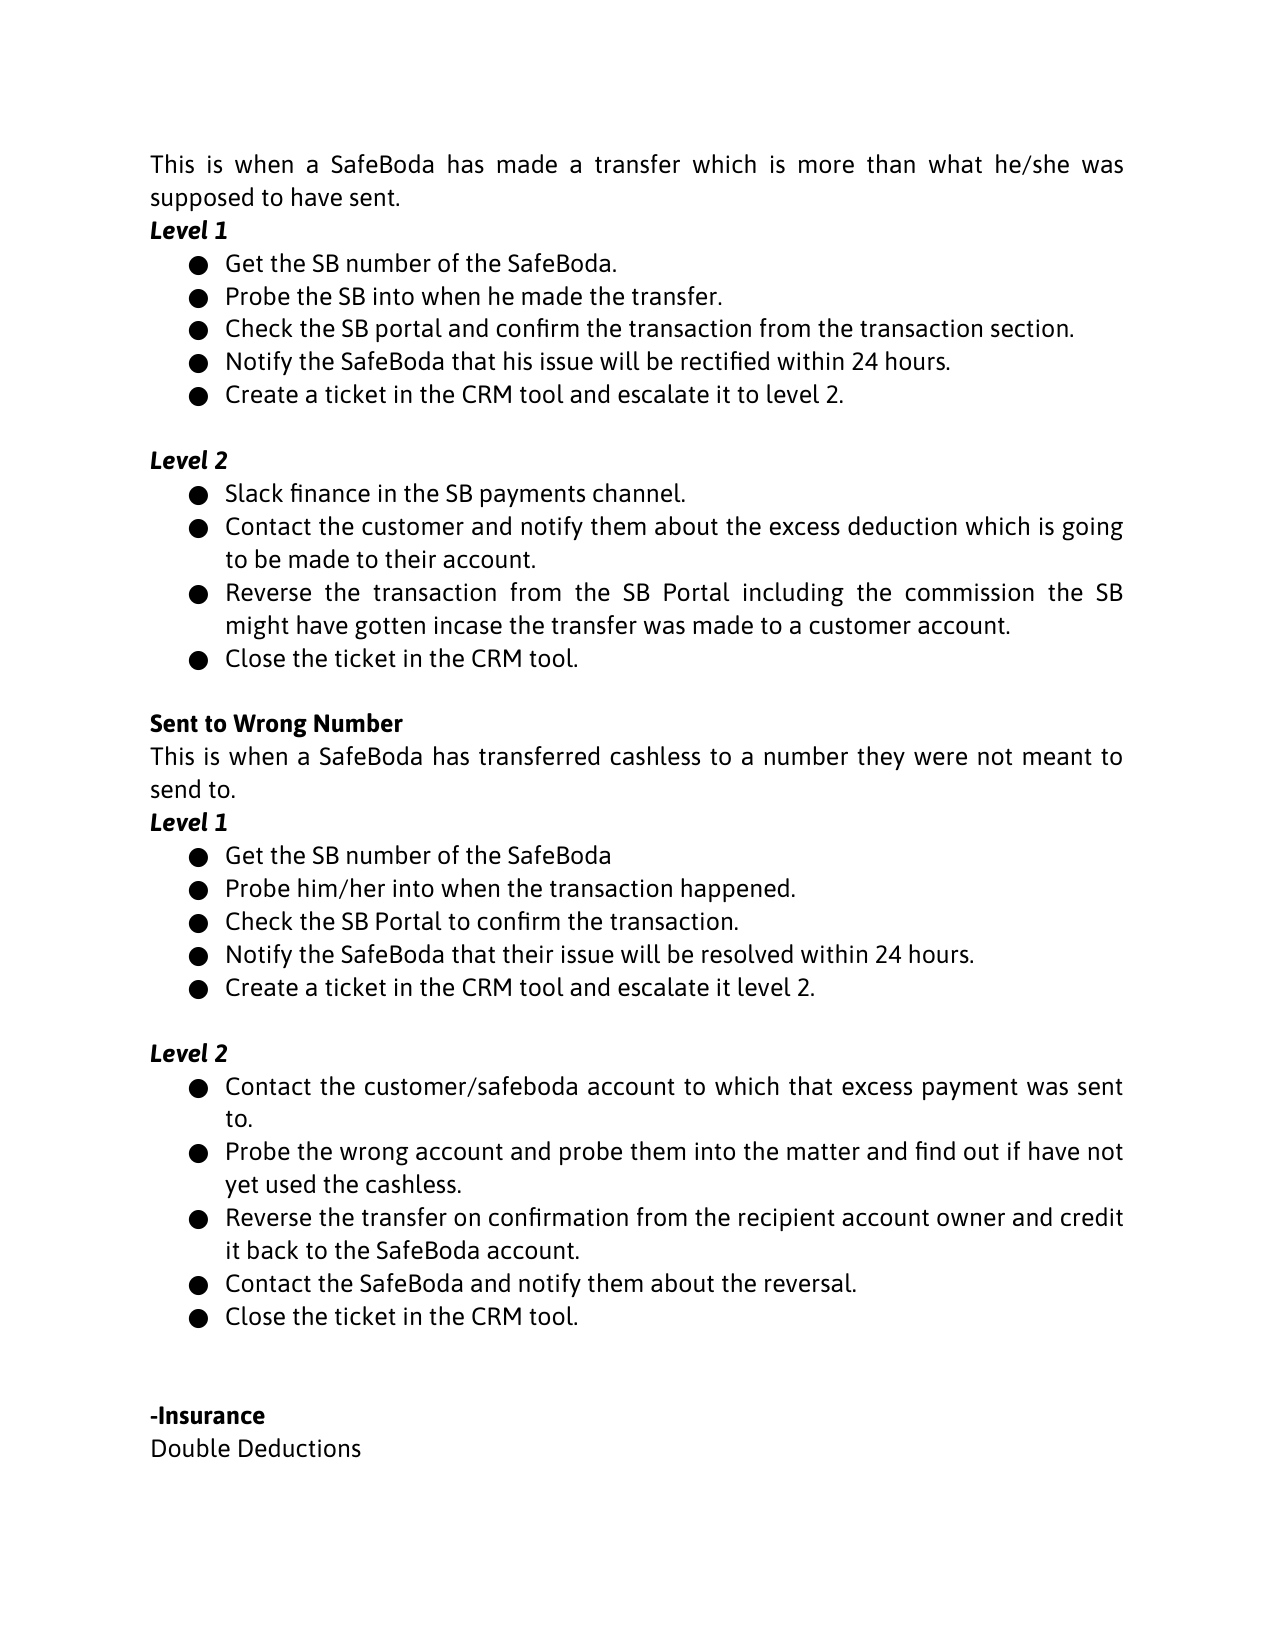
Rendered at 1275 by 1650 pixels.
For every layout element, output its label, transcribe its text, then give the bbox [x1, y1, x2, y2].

list Get the SB number of the SafeBoda [187, 841, 1125, 870]
list Create a ticket in the CRM tool and escalate it to level 2. [187, 380, 1125, 409]
list Check the SB portal and confirm the transaction from the transaction section. [187, 314, 1125, 343]
list Contact the customer/safeboda account to which that excess payment was sent to. [187, 1072, 1125, 1133]
list Contact the customer and notify them about the excess deduction which is going to be made to their account. [187, 512, 1125, 574]
list Notify the SafeBoda that their issue will be resolved within 24 hours. [187, 940, 1125, 969]
list Reverse the transaction from the SB Portal including the commission the SB might have gotten incase the transfer was made to a customer account. [187, 578, 1125, 639]
list Probe the SB into when he made the transfer. [187, 282, 1125, 310]
list Probe him/her into when the transaction happened. [187, 874, 1125, 903]
list Probe the wrong account and probe them into the matter and find out if have not yet used the cashless. [187, 1137, 1125, 1199]
list Contact the SafeBoda and notify them about the reversal. [187, 1269, 1125, 1298]
list Close the ticket in the CRM tool. [187, 644, 1125, 672]
list Reverse the transfer on confirmation from the recipient account owner and credit it back to the SafeBoda account. [187, 1203, 1125, 1265]
text Double Deductions [150, 1434, 1125, 1462]
list Slack finance in the SB payments channel. [187, 479, 1125, 508]
list Notify the SafeBoda that his issue will be rectified within 24 hours. [187, 347, 1125, 376]
text This is when a SafeBoda has made a transfer which is more than what he/she was supposed to have sent. [150, 150, 1125, 212]
text Sent to Wrong Number [150, 709, 1125, 738]
text This is when a SafeBoda has transferred cashless to a number they were not meant to send to. [150, 742, 1125, 804]
text Level 1 [150, 216, 1125, 244]
list Create a ticket in the CRM tool and escalate it level 2. [187, 973, 1125, 1002]
text -Insurance [150, 1401, 1125, 1429]
list Close the ticket in the CRM tool. [187, 1302, 1125, 1331]
list Check the SB Portal to confirm the transaction. [187, 907, 1125, 936]
list Get the SB number of the SafeBoda. [187, 249, 1125, 277]
text Level 2 [150, 1039, 1125, 1067]
text Level 1 [150, 808, 1125, 837]
text Level 2 [150, 446, 1125, 475]
